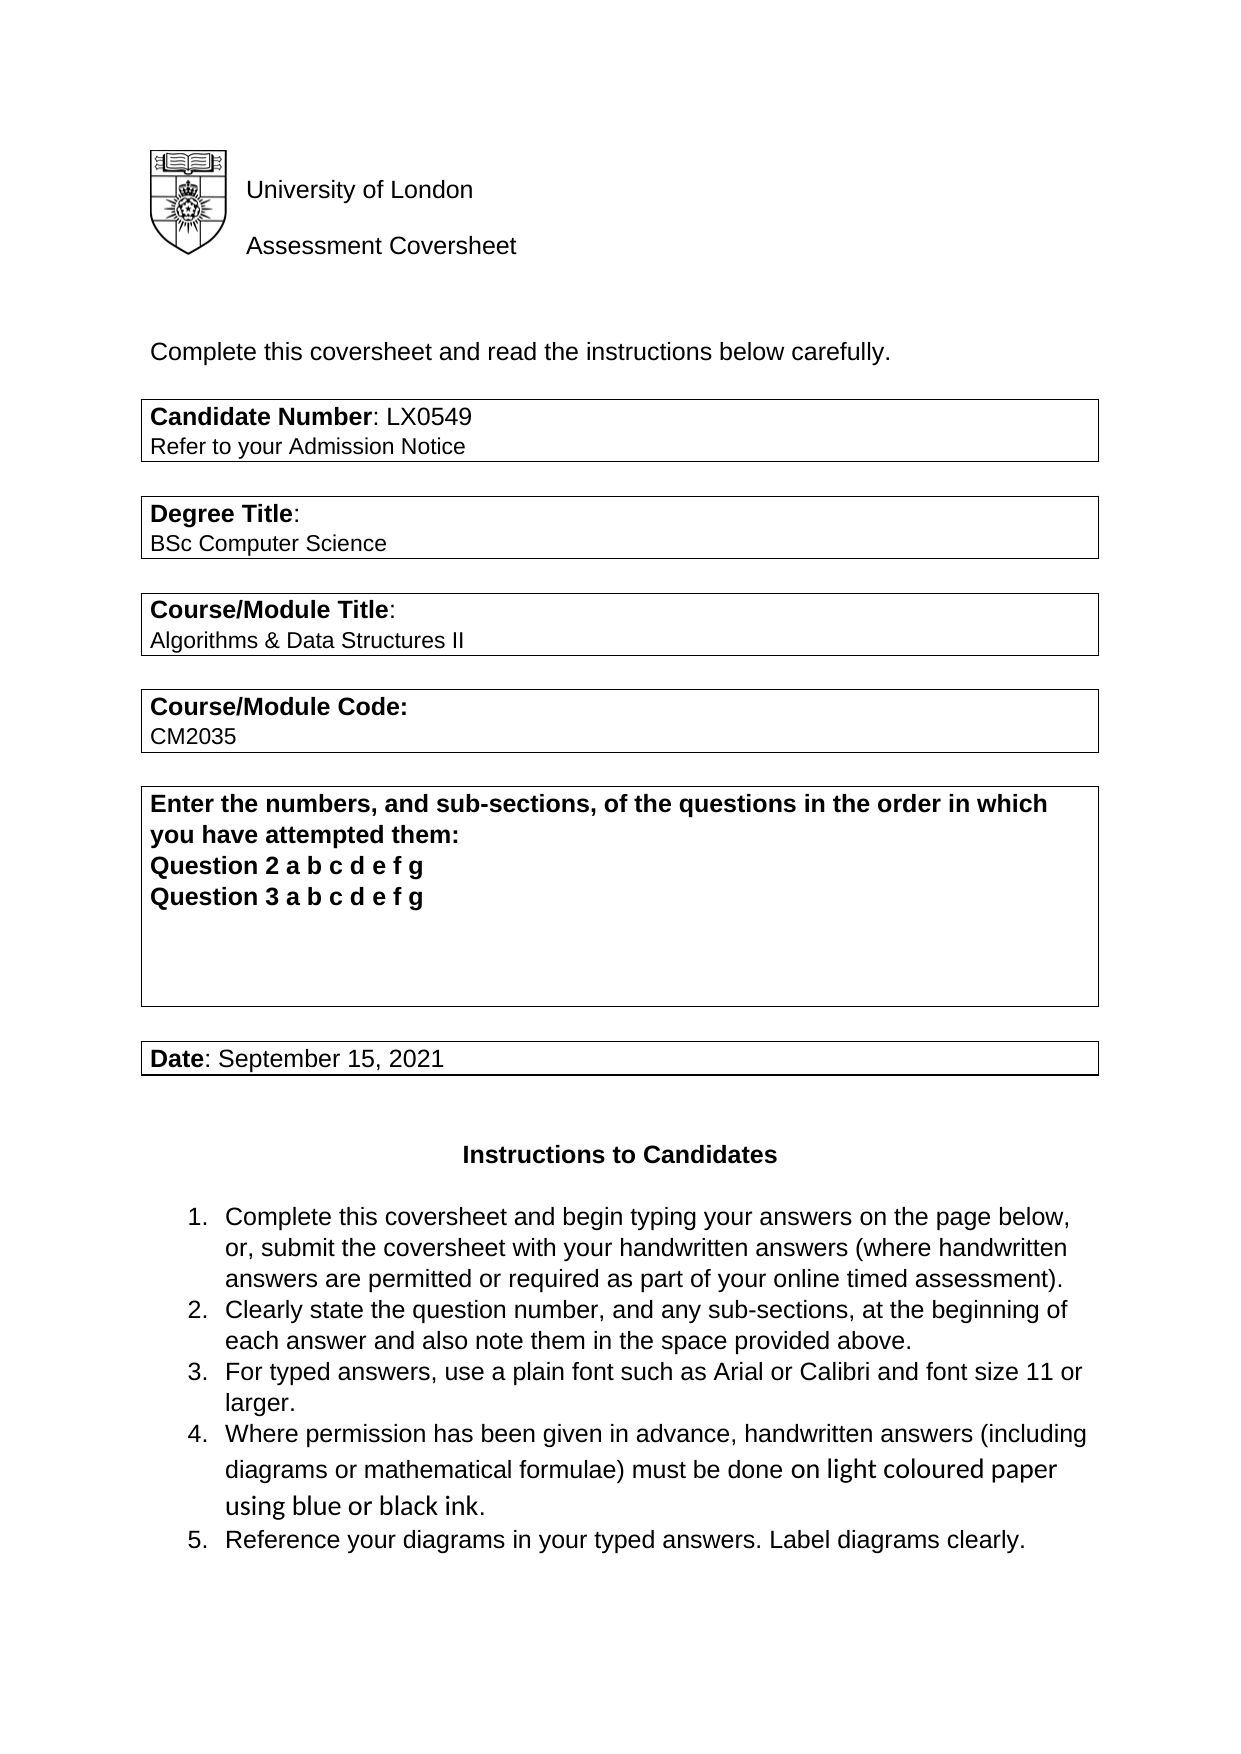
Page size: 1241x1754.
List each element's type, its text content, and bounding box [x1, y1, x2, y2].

text Date: September 15, 2021 [142, 1042, 1098, 1074]
list Clearly state the question number, and any sub-sections, at the beginning of each answer and also note them in the space provided above. [187, 1295, 1090, 1355]
text Question 2 a b c d e f g [142, 848, 1098, 879]
text Instructions to Candidates [150, 1140, 1090, 1169]
text Refer to your Admission Notice [142, 430, 1098, 461]
text Candidate Number: LX0549 [142, 400, 1098, 430]
text Algorithms & Data Structures II [142, 623, 1098, 655]
text CM2035 [142, 720, 1098, 752]
text Complete this coversheet and read the instructions below carefully. [150, 337, 1090, 366]
text Degree Title: [142, 497, 1098, 527]
text Question 3 a b c d e f g [142, 879, 1098, 911]
subtitle Assessment Coversheet [150, 231, 1090, 333]
list Complete this coversheet and begin typing your answers on the page below, or, submit the coversheet with your handwritten answers (where handwritten answers are permitted or required as part of your online timed assessment). [187, 1202, 1090, 1293]
list For typed answers, use a plain font such as Arial or Calibri and font size 11 or larger. [187, 1357, 1090, 1417]
list Where permission has been given in advance, handwritten answers (including diagrams or mathematical formulae) must be done on light coloured paper using blue or black ink. [187, 1419, 1090, 1522]
text Enter the numbers, and sub-sections, of the questions in the order in which you have attempted them: [142, 787, 1098, 848]
text Course/Module Title: [142, 594, 1098, 623]
subtitle University of London [227, 175, 1090, 204]
text BSc Computer Science [142, 527, 1098, 558]
picture [150, 150, 227, 257]
text Course/Module Code: [142, 690, 1098, 720]
list Reference your diagrams in your typed answers. Label diagrams clearly. [187, 1525, 1090, 1554]
